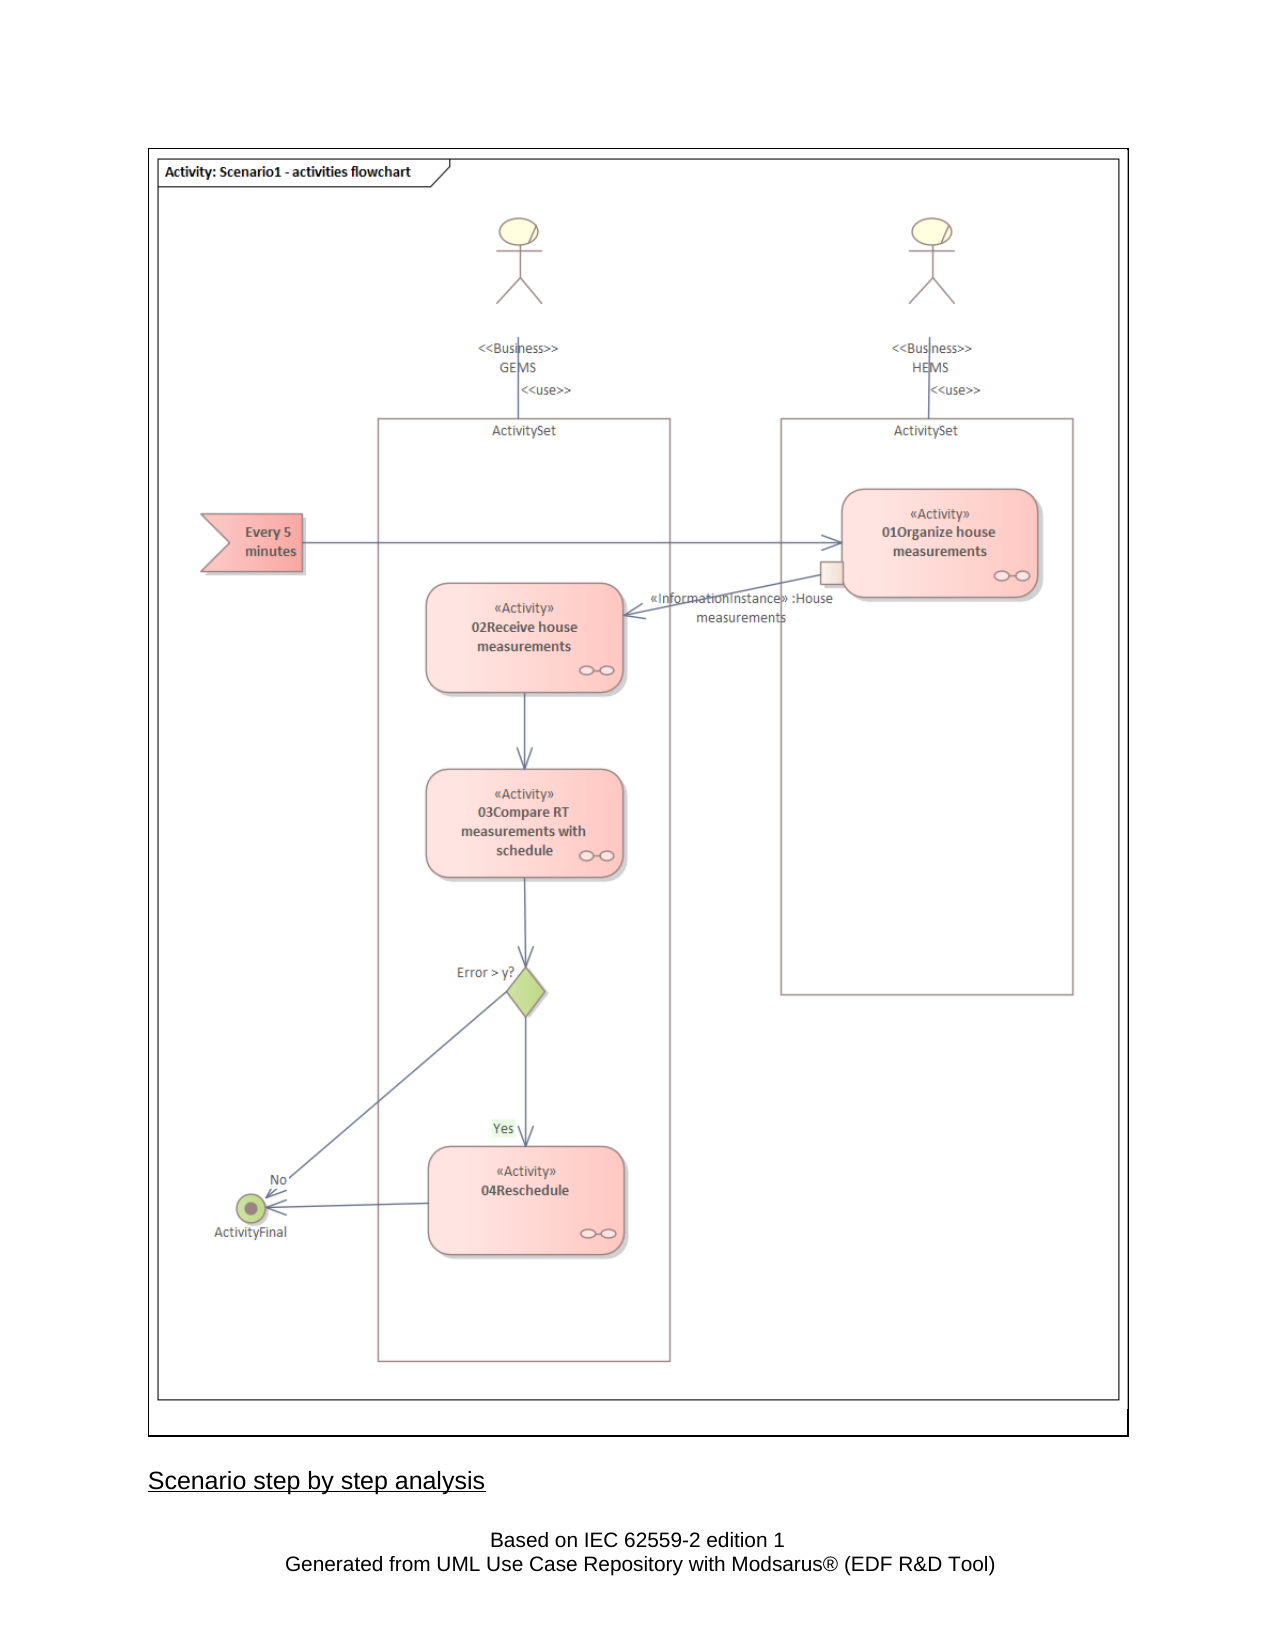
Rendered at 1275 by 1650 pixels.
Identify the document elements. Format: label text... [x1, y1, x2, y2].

title Scenario step by step analysis [148, 1466, 1127, 1494]
picture [150, 150, 1128, 1409]
table_header [149, 149, 1127, 1435]
